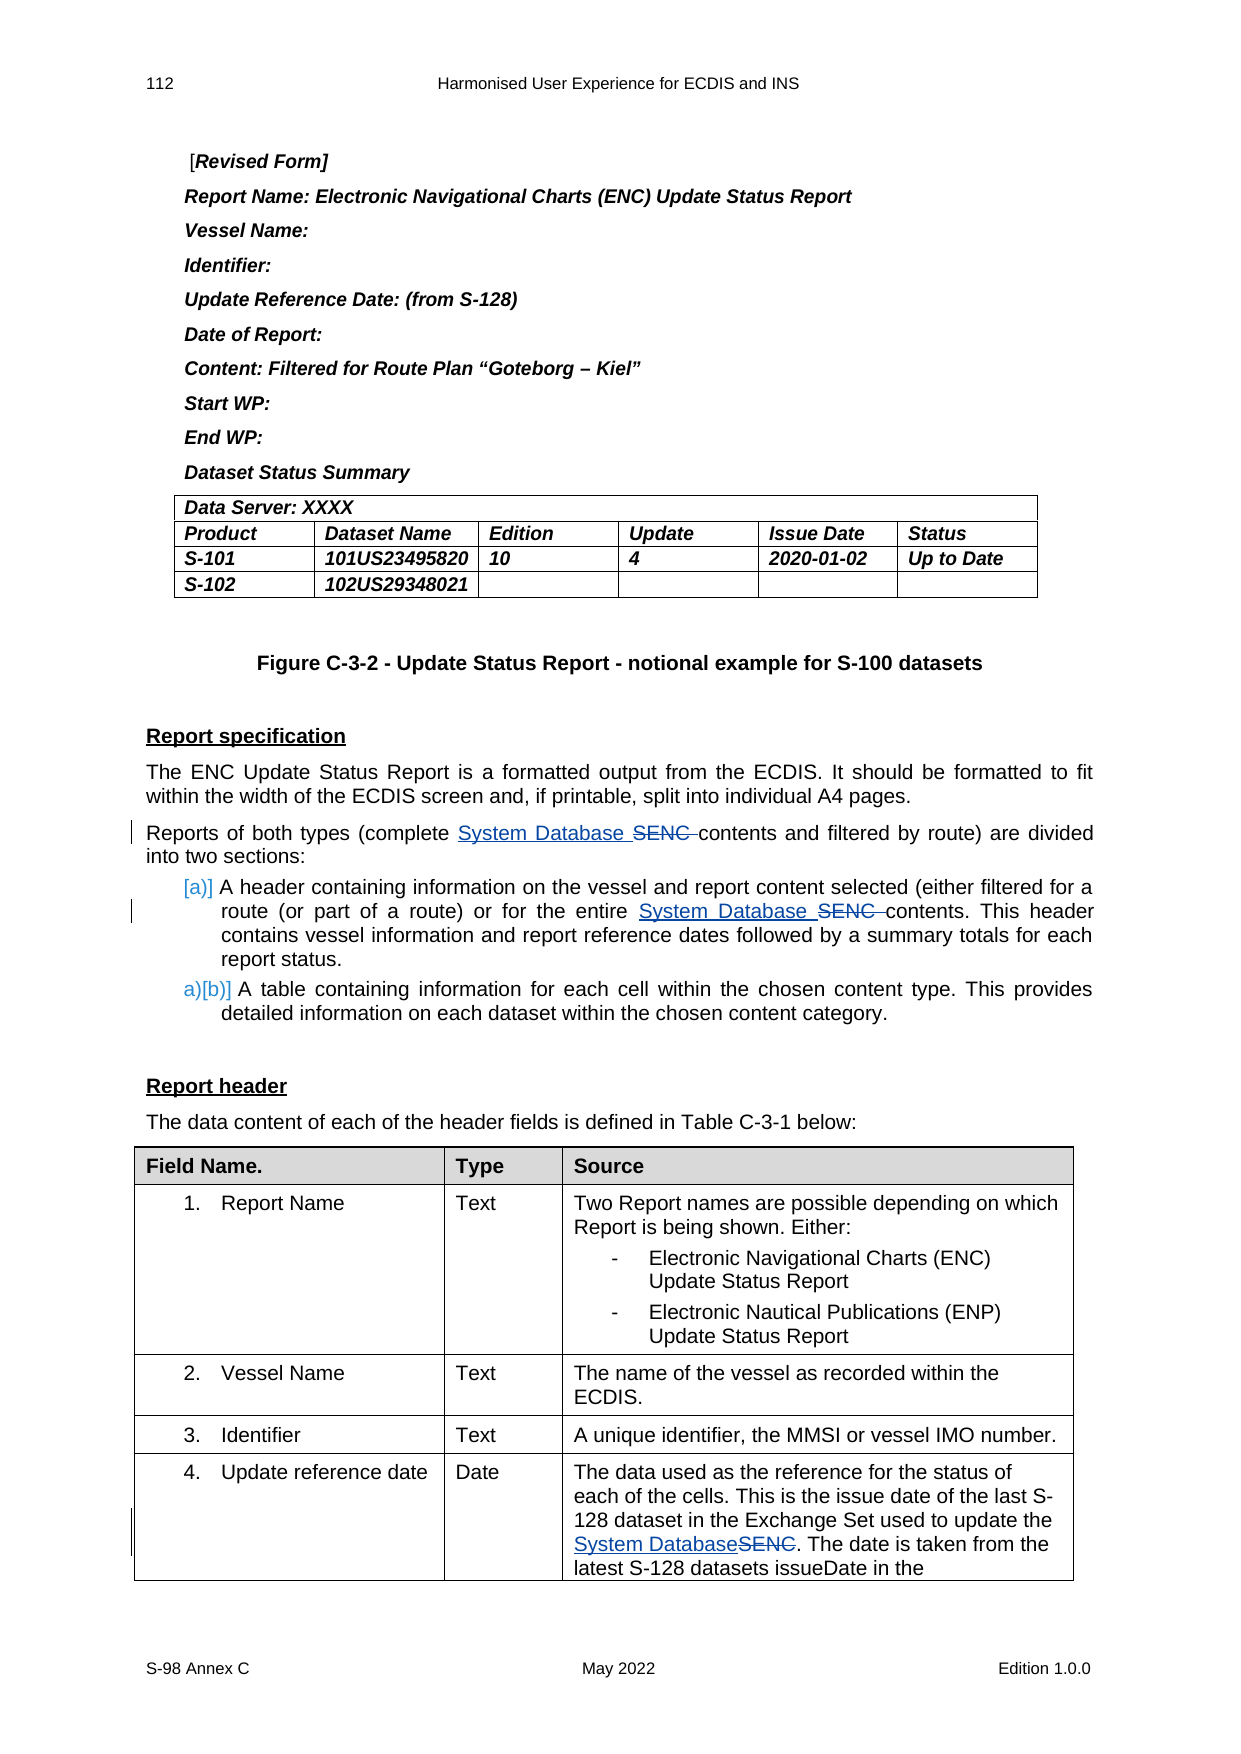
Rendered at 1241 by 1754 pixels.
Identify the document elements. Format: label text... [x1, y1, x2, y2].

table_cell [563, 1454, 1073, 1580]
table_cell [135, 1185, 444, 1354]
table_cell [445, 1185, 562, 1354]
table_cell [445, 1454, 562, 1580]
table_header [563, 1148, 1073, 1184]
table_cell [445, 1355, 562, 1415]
text Reports of both types (complete contents and filtered by route) are divided into two sections: [146, 820, 1094, 868]
text The ENC Update Status Report is a formatted output from the ECDIS. It should be formatted to fit within the width of the ECDIS screen and, if printable, split into individual A4 pages. [146, 760, 1094, 808]
text The data content of each of the header fields is defined in Table C-3-1 below: [146, 1110, 1094, 1134]
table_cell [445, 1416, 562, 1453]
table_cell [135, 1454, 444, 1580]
text Report specification [146, 723, 1094, 747]
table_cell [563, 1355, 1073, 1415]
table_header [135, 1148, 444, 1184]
list A table containing information for each cell within the chosen content type. This provides detailed information on each dataset within the chosen content category. [183, 977, 1094, 1024]
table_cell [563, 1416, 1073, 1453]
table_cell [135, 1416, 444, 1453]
text Figure C-3-2 - Update Status Report - notional example for S-100 datasets [146, 651, 1094, 674]
list A header containing information on the vessel and report content selected (either filtered for a route (or part of a route) or for the entire contents. This header contains vessel information and report reference dates followed by a summary totals for each report status. [183, 874, 1094, 970]
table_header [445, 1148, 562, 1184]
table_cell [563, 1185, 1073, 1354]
text Report header [146, 1073, 1094, 1097]
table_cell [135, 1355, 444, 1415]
